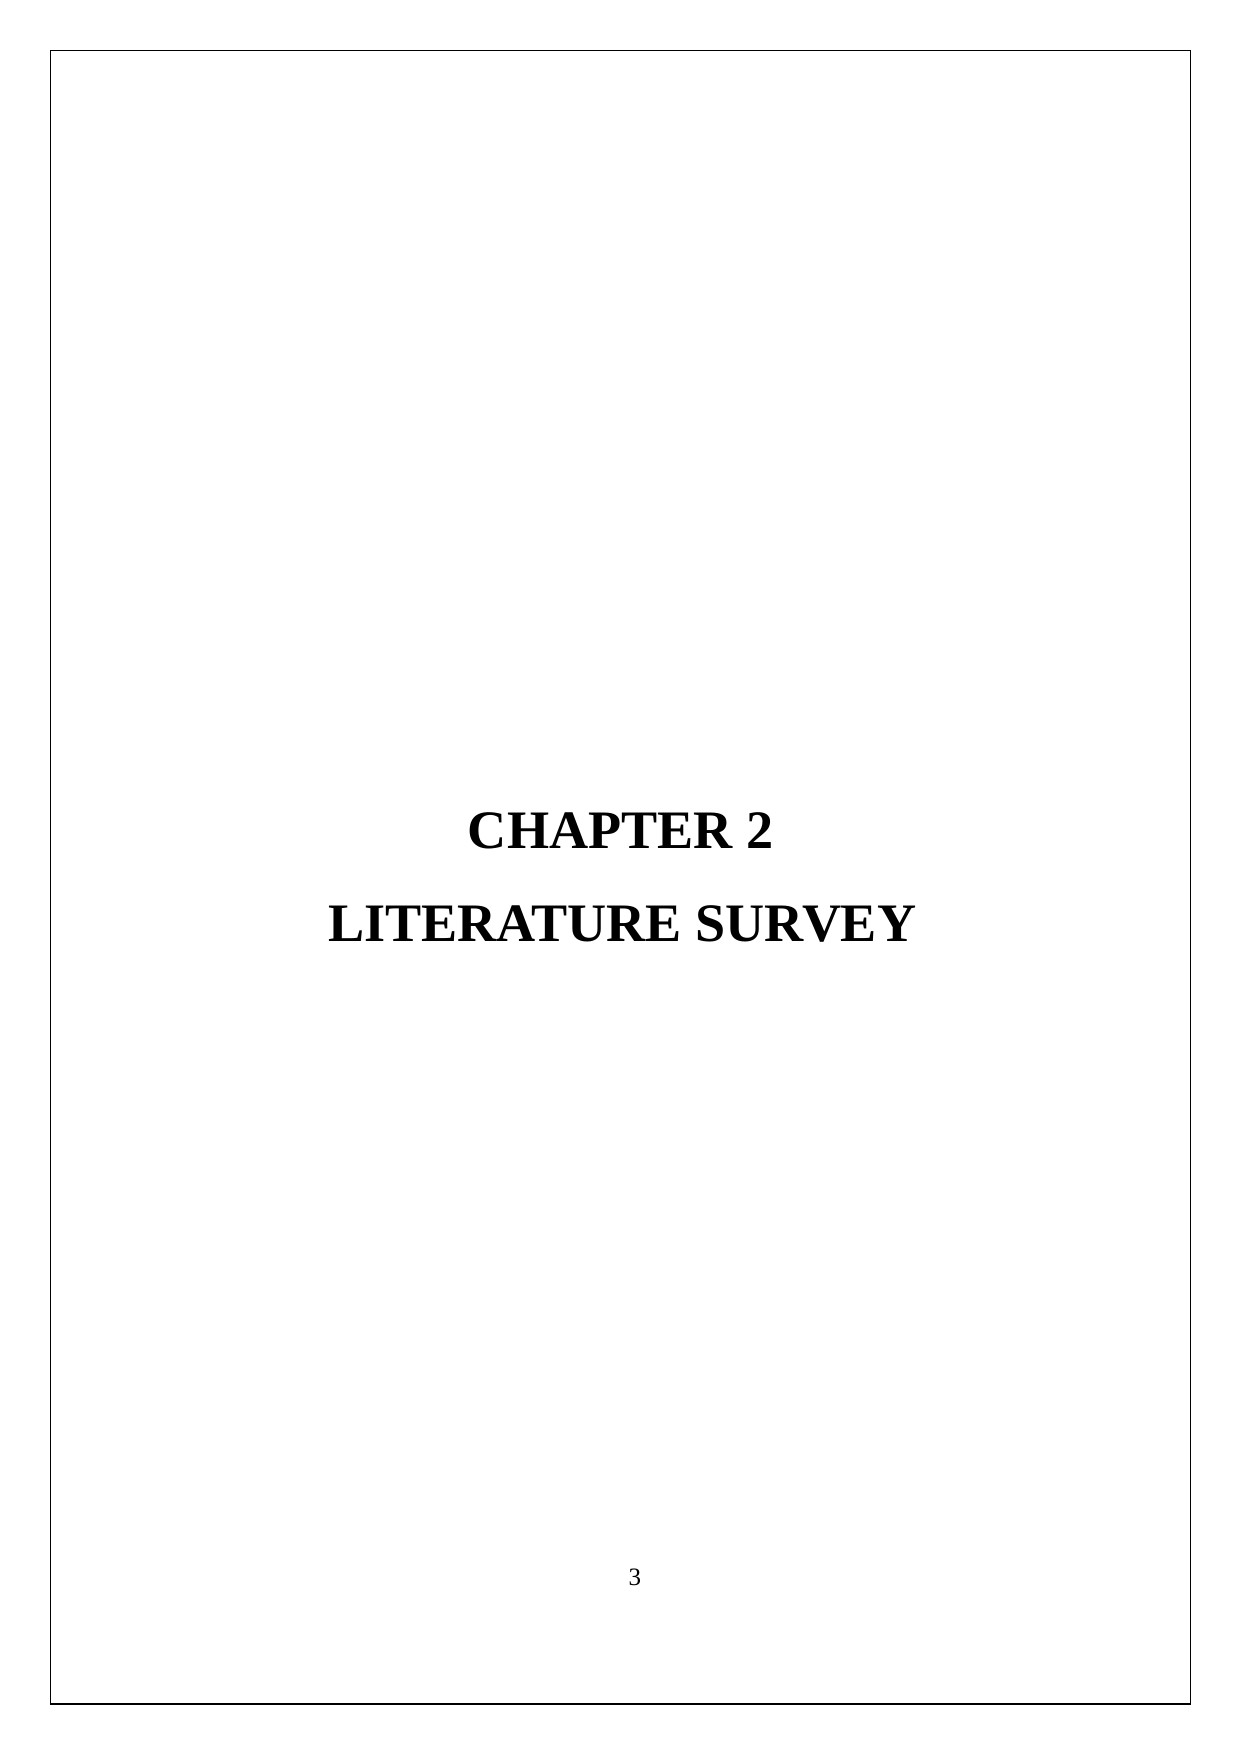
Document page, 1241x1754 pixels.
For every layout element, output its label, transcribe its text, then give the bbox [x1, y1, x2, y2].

text 3 [139, 1562, 1129, 1591]
text LITERATURE SURVEY [139, 891, 916, 953]
subtitle CHAPTER 2 [468, 798, 1129, 860]
